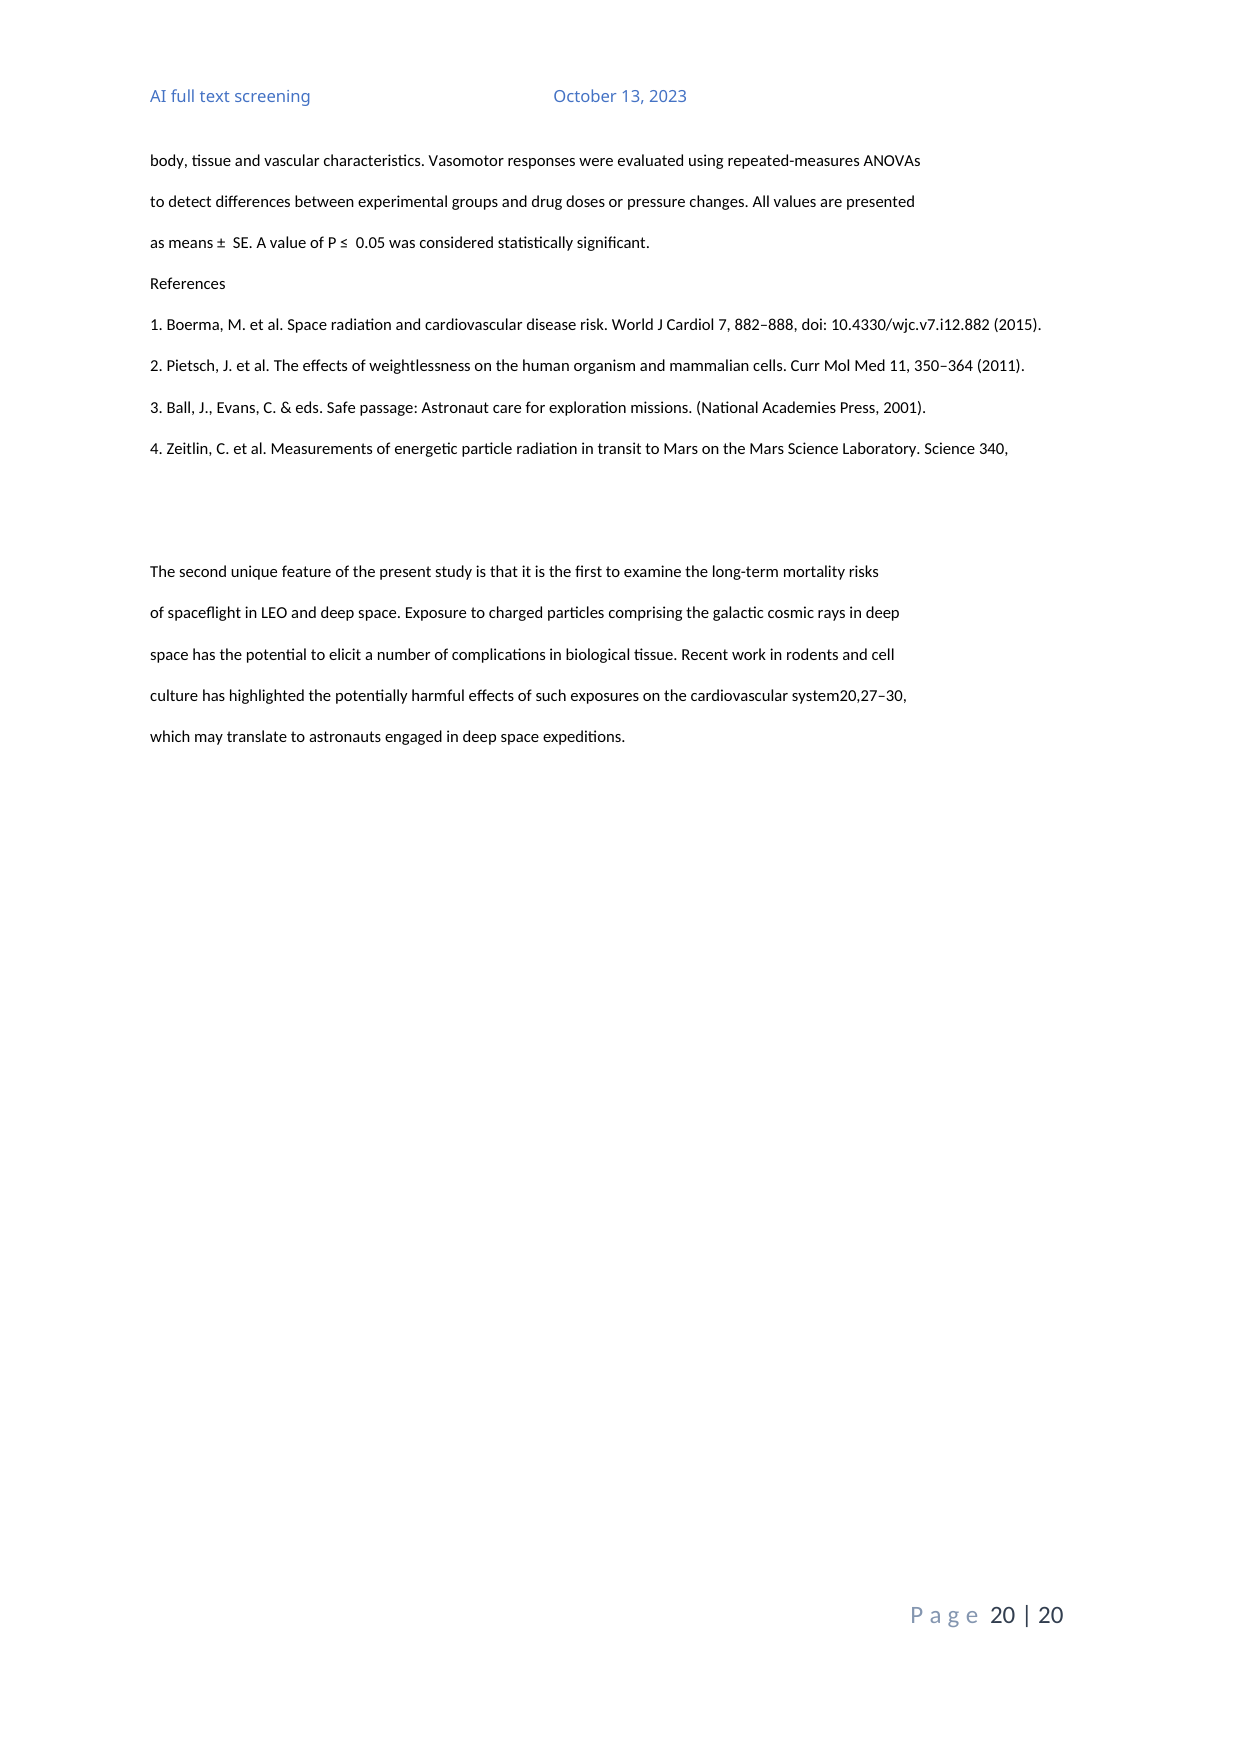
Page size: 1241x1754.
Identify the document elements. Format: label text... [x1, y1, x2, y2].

text culture has highlighted the potentially harmful effects of such exposures on the cardiovascular system20,27–30, [150, 685, 1090, 705]
text 1. Boerma, M. et al. Space radiation and cardiovascular disease risk. World J Cardiol 7, 882–888, doi: 10.4330/wjc.v7.i12.882 (2015). [150, 314, 1090, 335]
text 3. Ball, J., Evans, C. & eds. Safe passage: Astronaut care for exploration missions. (National Academies Press, 2001). [150, 397, 1090, 417]
text The second unique feature of the present study is that it is the first to examine the long-term mortality risks [150, 561, 1090, 582]
text as means ± SE. A value of P ≤ 0.05 was considered statistically significant. [150, 232, 1090, 253]
text References [150, 273, 1090, 294]
text 2. Pietsch, J. et al. The effects of weightlessness on the human organism and mammalian cells. Curr Mol Med 11, 350–364 (2011). [150, 356, 1090, 376]
text of spaceflight in LEO and deep space. Exposure to charged particles comprising the galactic cosmic rays in deep [150, 603, 1090, 623]
text 4. Zeitlin, C. et al. Measurements of energetic particle radiation in transit to Mars on the Mars Science Laboratory. Science 340, [150, 438, 1090, 458]
text body, tissue and vascular characteristics. Vasomotor responses were evaluated using repeated-measures ANOVAs [150, 150, 1090, 170]
text space has the potential to elicit a number of complications in biological tissue. Recent work in rodents and cell [150, 644, 1090, 664]
text to detect differences between experimental groups and drug doses or pressure changes. All values are presented [150, 191, 1090, 211]
text which may translate to astronauts engaged in deep space expeditions. [150, 726, 1090, 746]
